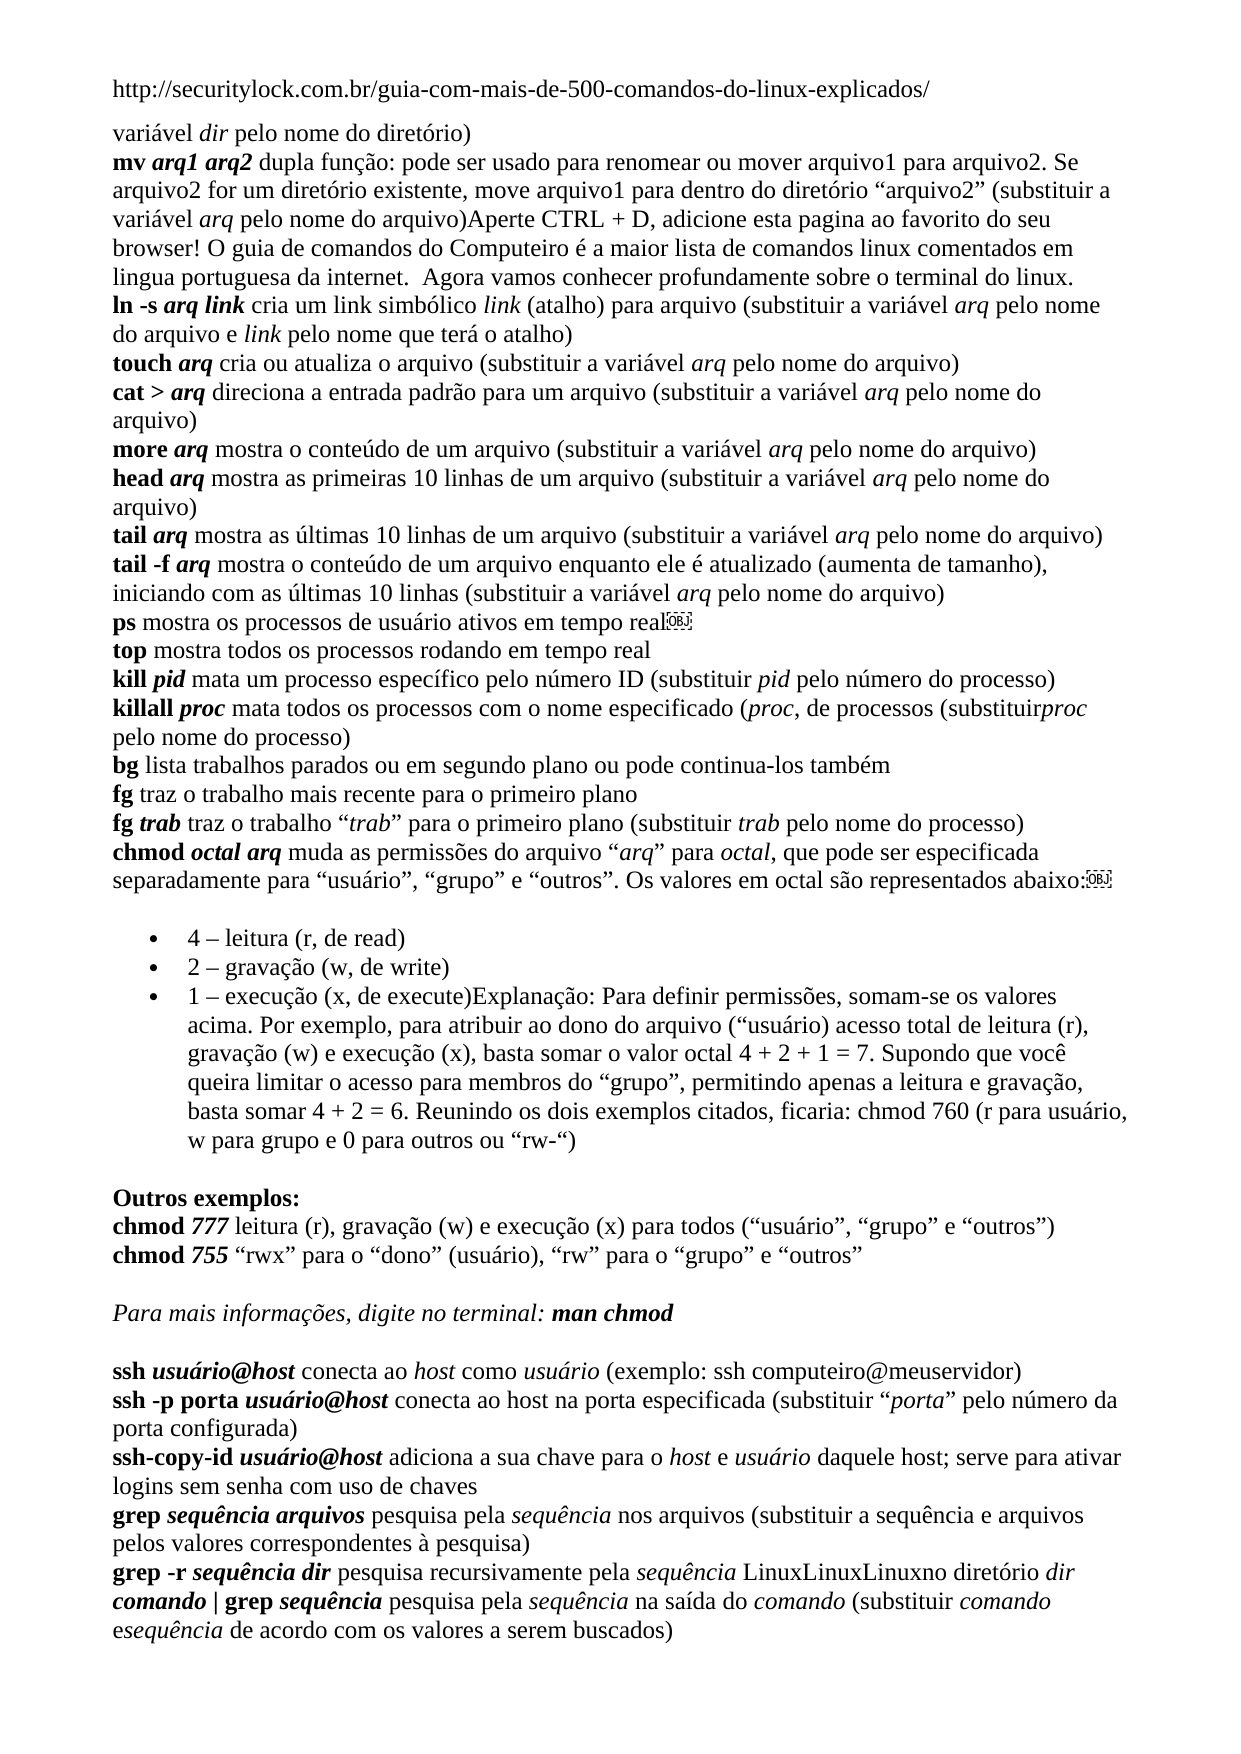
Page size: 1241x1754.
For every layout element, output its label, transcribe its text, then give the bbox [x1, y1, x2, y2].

list 4 – leitura (r, de read) [150, 923, 1128, 952]
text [112, 118, 1128, 894]
text Outros exemplos: chmod 777 leitura (r), gravação (w) e execução (x) para todos (“usuário”, “grupo” e “outros”) chmod 755 “rwx” para o “dono” (usuário), “rw” para o “grupo” e “outros” [112, 1183, 1128, 1269]
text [112, 1356, 1128, 1643]
list 2 – gravação (w, de write) [150, 952, 1128, 981]
list 1 – execução (x, de execute)Explanação: Para definir permissões, somam-se os valores acima. Por exemplo, para atribuir ao dono do arquivo (“usuário) acesso total de leitura (r), gravação (w) e execução (x), basta somar o valor octal 4 + 2 + 1 = 7. Supondo que você queira limitar o acesso para membros do “grupo”, permitindo apenas a leitura e gravação, basta somar 4 + 2 = 6. Reunindo os dois exemplos citados, ficaria: chmod 760 (r para usuário, w para grupo e 0 para outros ou “rw-“) [150, 981, 1128, 1153]
text Para mais informações, digite no terminal: man chmod [112, 1298, 1128, 1327]
